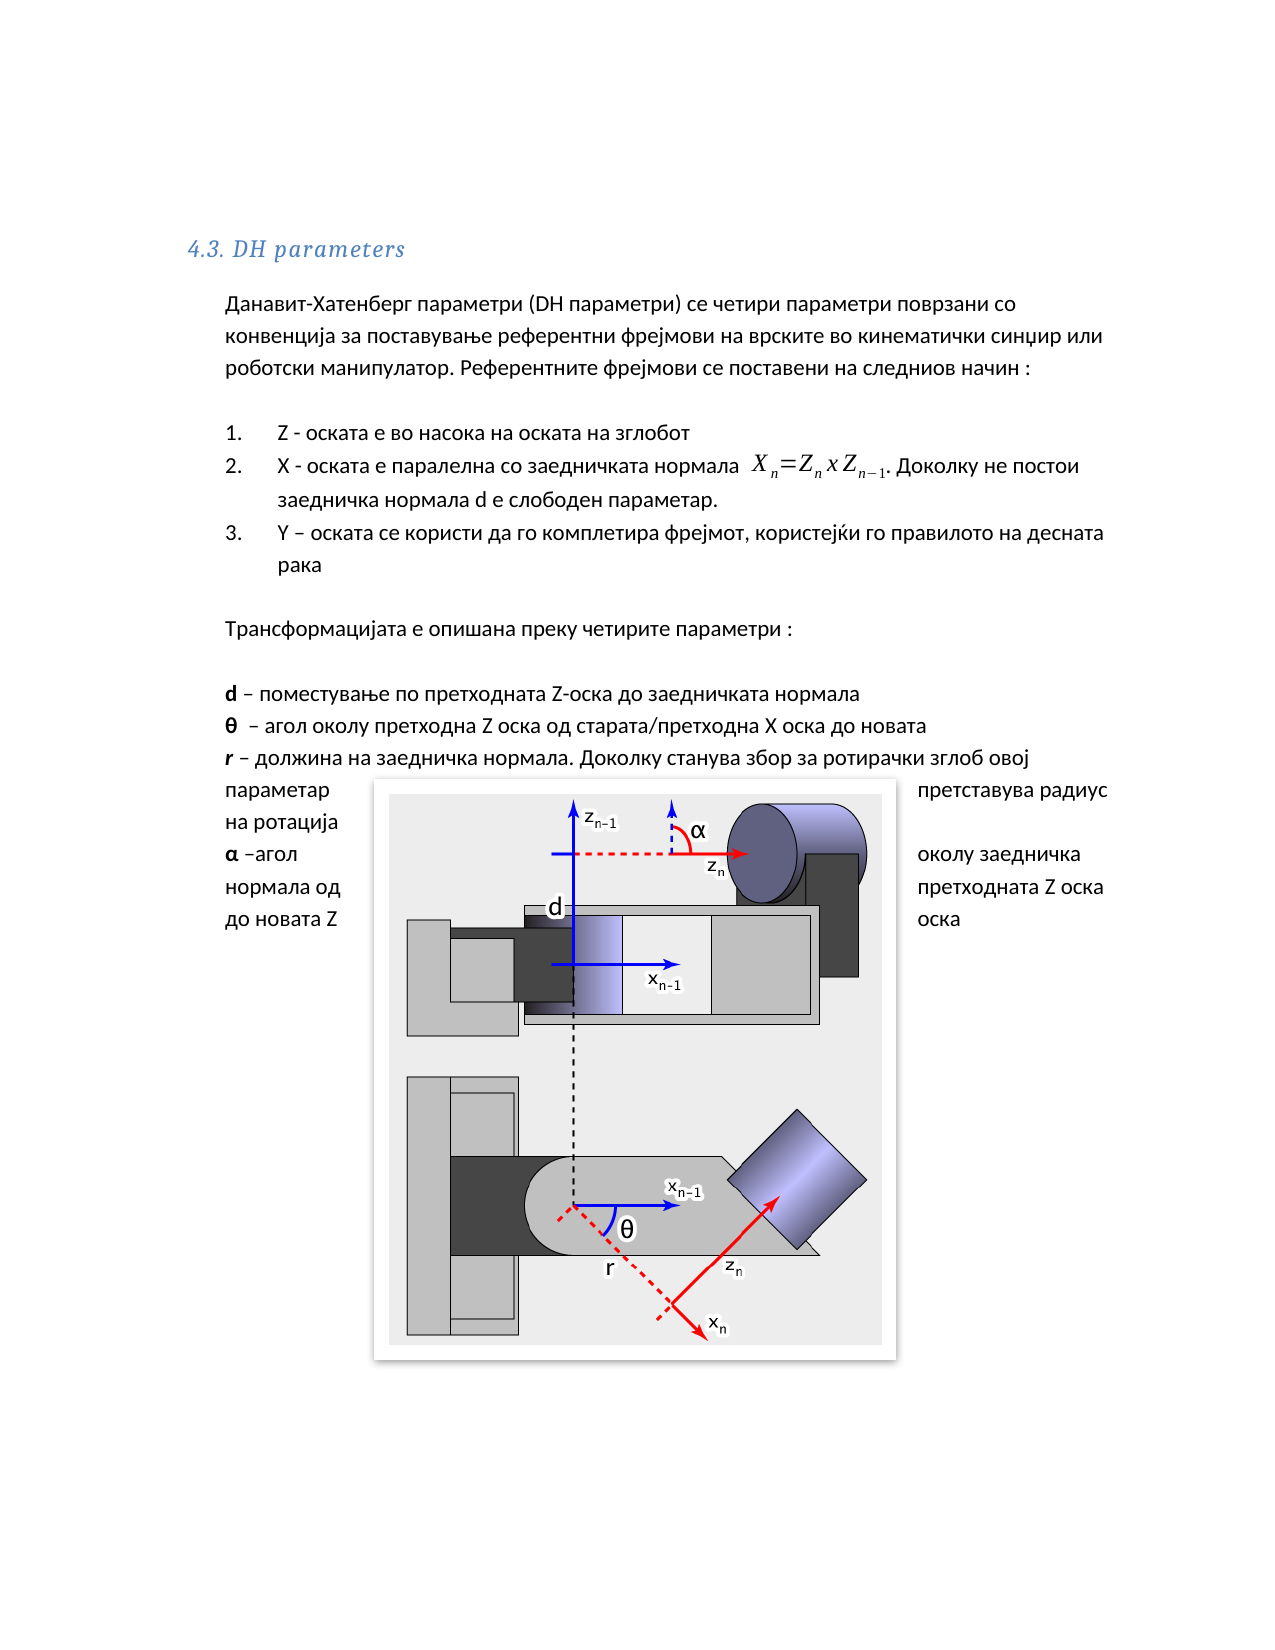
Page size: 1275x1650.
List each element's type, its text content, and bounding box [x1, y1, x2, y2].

list α –агол околу заедничка нормала од претходната Z оска до новата Z оска [225, 839, 369, 932]
list Z - оската е во насока на оската на зглобот [225, 418, 1125, 446]
list X - оската е паралелна со заедничката нормала . Доколку не постои заедничка нормала d е слободен параметар. [225, 450, 1125, 513]
list d – поместување по претходната Z-оска до заедничката нормала [225, 679, 1125, 707]
list θ – агол околу претходна Z оска од старата/претходна X оска до новата [225, 711, 1125, 739]
list Трансформацијата е опишана преку четирите параметри : [225, 614, 1125, 642]
text DH parameters [187, 235, 1125, 264]
list Данавит-Хатенберг параметри (DH параметри) се четири параметри поврзани со конвенција за поставување референтни фрејмови на врските во кинематички синџир или роботски манипулатор. Референтните фрејмови се поставени на следниов начин : [225, 289, 1125, 381]
list Y – оската се користи да го комплетира фрејмот, користејќи го правилото на десната рака [225, 518, 1125, 578]
list r – должина на заедничка нормала. Доколку станува збор за ротирачки зглоб овој параметар претставува радиус на ротација [225, 743, 1125, 835]
list α –агол околу заедничка нормала од претходната Z оска до новата Z оска [903, 839, 1125, 932]
picture [389, 794, 882, 1345]
